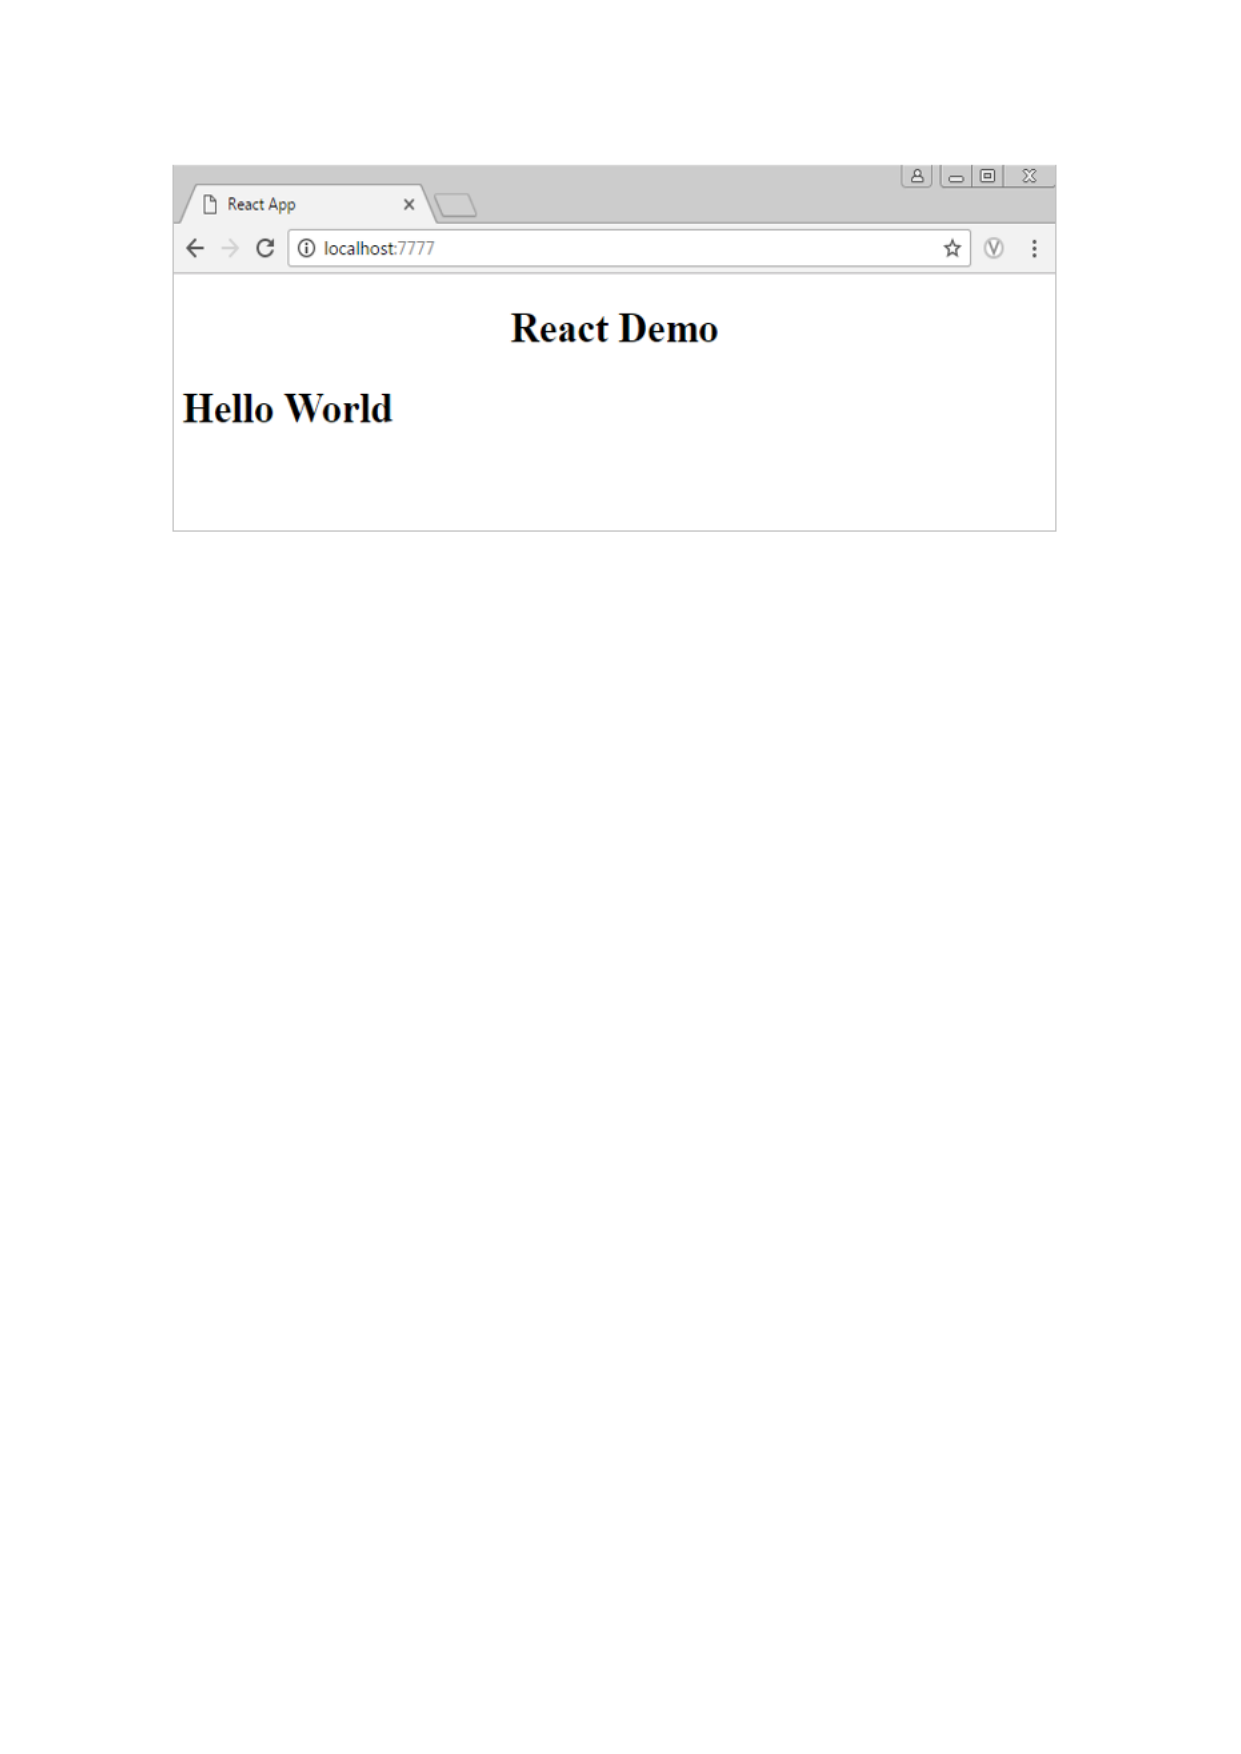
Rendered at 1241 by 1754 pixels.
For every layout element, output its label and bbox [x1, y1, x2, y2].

picture [150, 150, 1090, 556]
